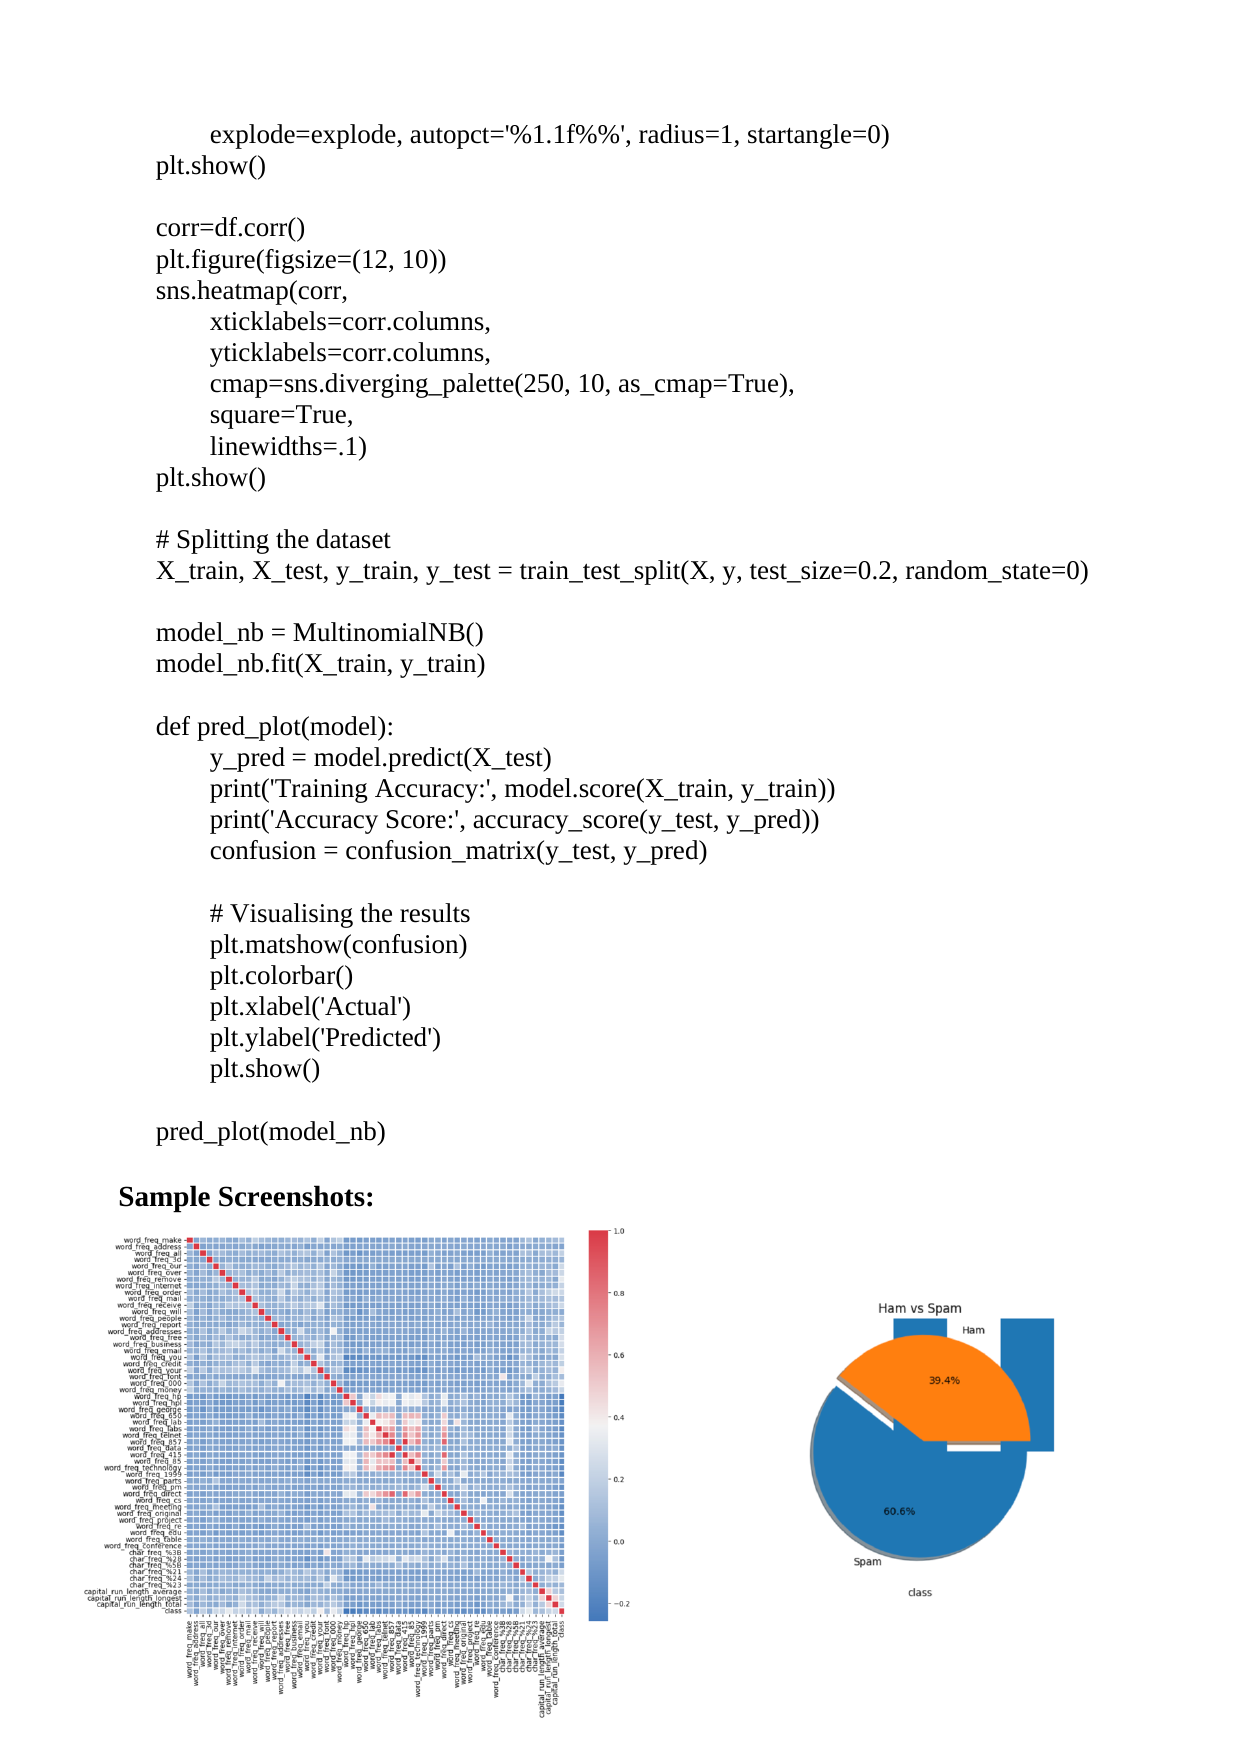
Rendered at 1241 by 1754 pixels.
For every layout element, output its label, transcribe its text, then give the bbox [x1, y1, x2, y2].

text pred_plot(model_nb) [156, 1115, 1122, 1146]
text model_nb.fit(X_train, y_train) [156, 648, 1122, 679]
text plt.show() [156, 149, 1122, 180]
text corr=df.corr() [156, 212, 1122, 243]
text plt.ylabel('Predicted') [156, 1021, 1122, 1052]
text X_train, X_test, y_train, y_test = train_test_split(X, y, test_size=0.2, random_state=0) [156, 554, 1122, 585]
text print('Accuracy Score:', accuracy_score(y_test, y_pred)) [156, 803, 1122, 834]
text # Visualising the results [156, 897, 1122, 928]
text linewidths=.1) [156, 429, 1122, 461]
text # Splitting the dataset [156, 523, 1122, 554]
text explode=explode, autopct='%1.1f%%', radius=1, startangle=0) [156, 118, 1122, 149]
text def pred_plot(model): [156, 710, 1122, 741]
picture [82, 1225, 631, 1721]
text Sample Screenshots: [118, 1179, 1122, 1213]
text y_pred = model.predict(X_test) [156, 741, 1122, 772]
text plt.figure(figsize=(12, 10)) [156, 243, 1122, 274]
text yticklabels=corr.columns, [156, 336, 1122, 367]
text plt.matshow(confusion) [156, 928, 1122, 959]
text sns.heatmap(corr, [156, 274, 1122, 305]
text plt.colorbar() [156, 959, 1122, 990]
text cmap=sns.diverging_palette(250, 10, as_cmap=True), [156, 367, 1122, 398]
text plt.show() [156, 461, 1122, 492]
text print('Training Accuracy:', model.score(X_train, y_train)) [156, 772, 1122, 803]
picture [779, 1298, 1057, 1602]
text confusion = confusion_matrix(y_test, y_pred) [156, 834, 1122, 866]
text xticklabels=corr.columns, [156, 305, 1122, 336]
text plt.show() [156, 1052, 1122, 1084]
text square=True, [156, 398, 1122, 429]
text model_nb = MultinomialNB() [156, 616, 1122, 648]
text plt.xlabel('Actual') [156, 990, 1122, 1021]
